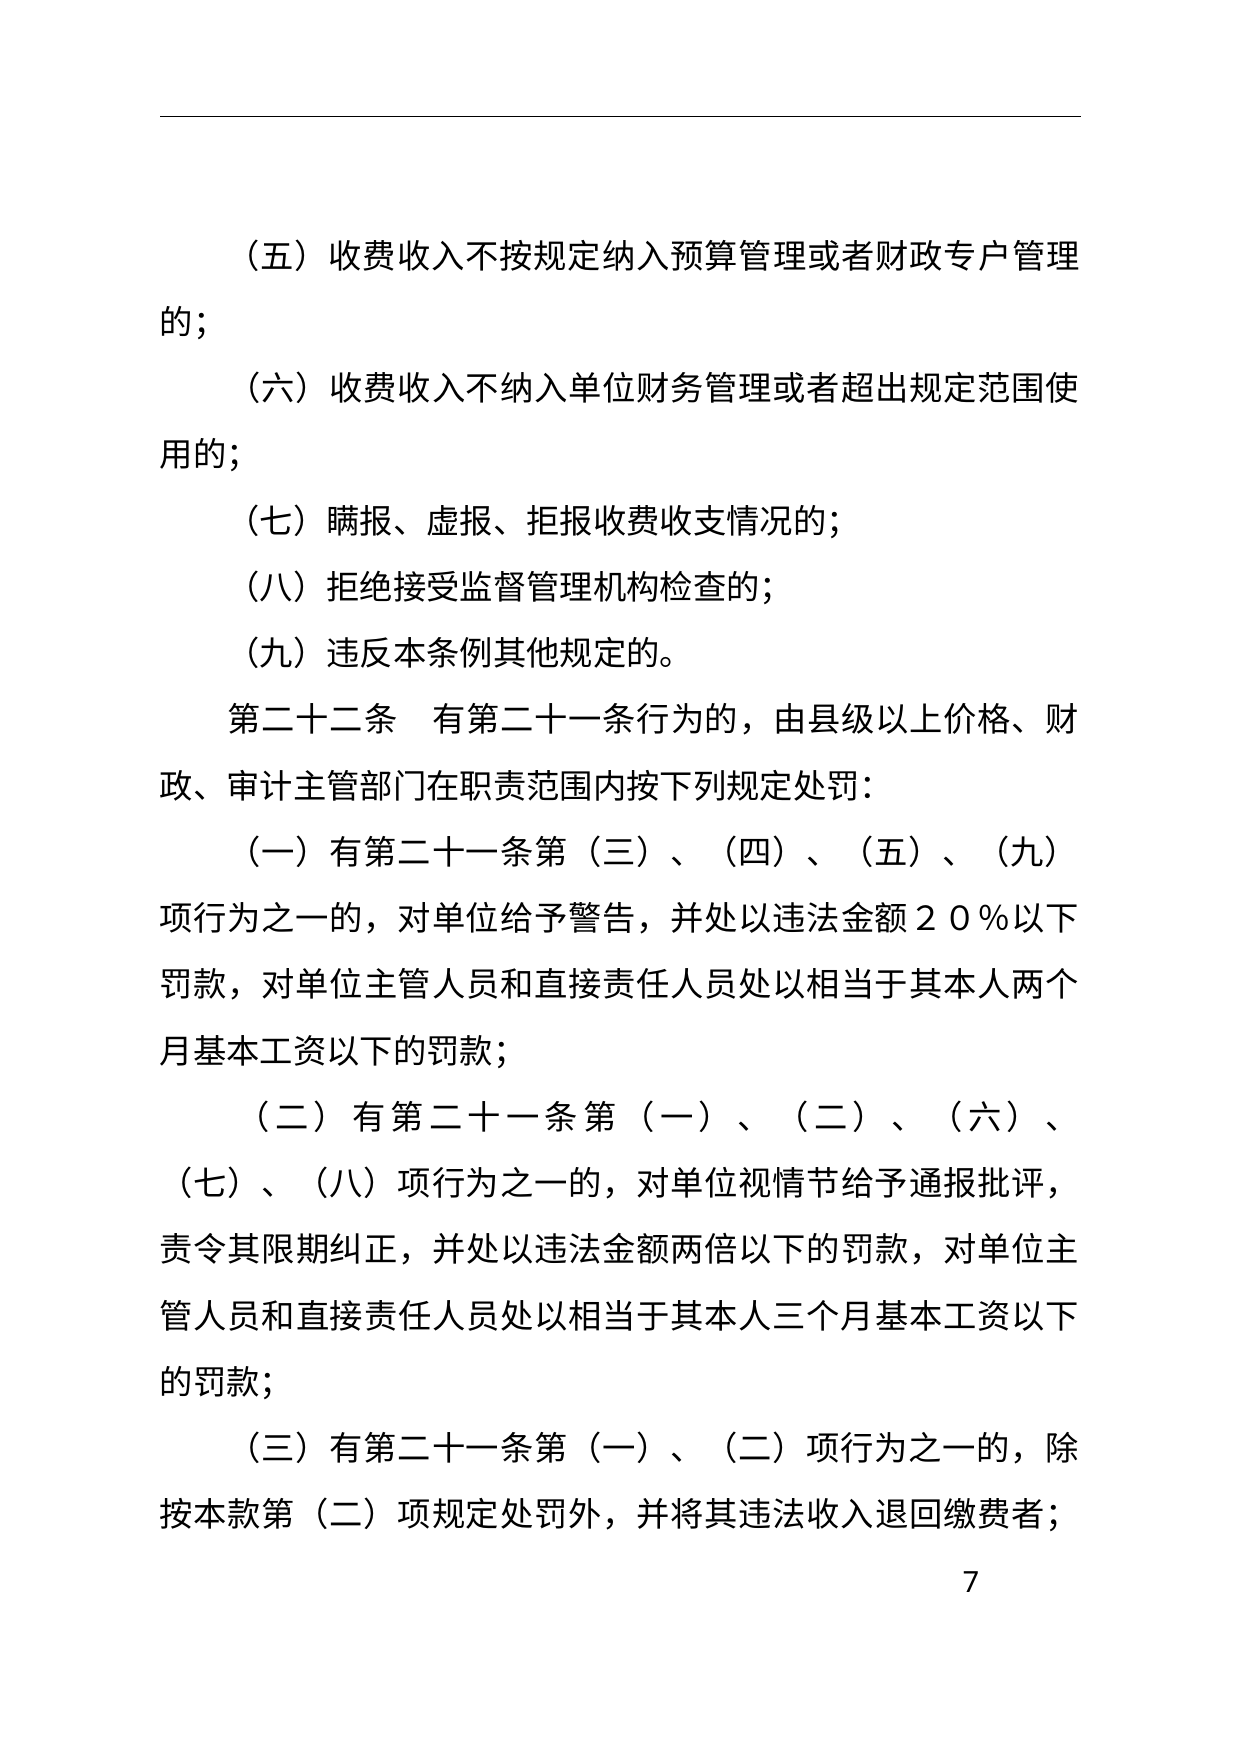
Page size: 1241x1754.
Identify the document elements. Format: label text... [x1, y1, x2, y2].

text （五）收费收入不按规定纳入预算管理或者财政专户管理的； [159, 220, 1081, 353]
text （二）有第二十一条第（一）、（二）、（六）、（七）、（八）项行为之一的，对单位视情节给予通报批评，责令其限期纠正，并处以违法金额两倍以下的罚款，对单位主管人员和直接责任人员处以相当于其本人三个月基本工资以下的罚款； [159, 1082, 1081, 1413]
text 第二十二条 有第二十一条行为的，由县级以上价格、财政、审计主管部门在职责范围内按下列规定处罚： [159, 684, 1081, 817]
text （八）拒绝接受监督管理机构检查的； [159, 552, 1081, 618]
text （九）违反本条例其他规定的。 [159, 618, 1081, 684]
text （六）收费收入不纳入单位财务管理或者超出规定范围使用的； [159, 353, 1081, 485]
text （一）有第二十一条第（三）、（四）、（五）、（九）项行为之一的，对单位给予警告，并处以违法金额２０％以下罚款，对单位主管人员和直接责任人员处以相当于其本人两个月基本工资以下的罚款； [159, 817, 1081, 1082]
text （七）瞒报、虚报、拒报收费收支情况的； [159, 485, 1081, 552]
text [159, 1413, 1081, 1545]
